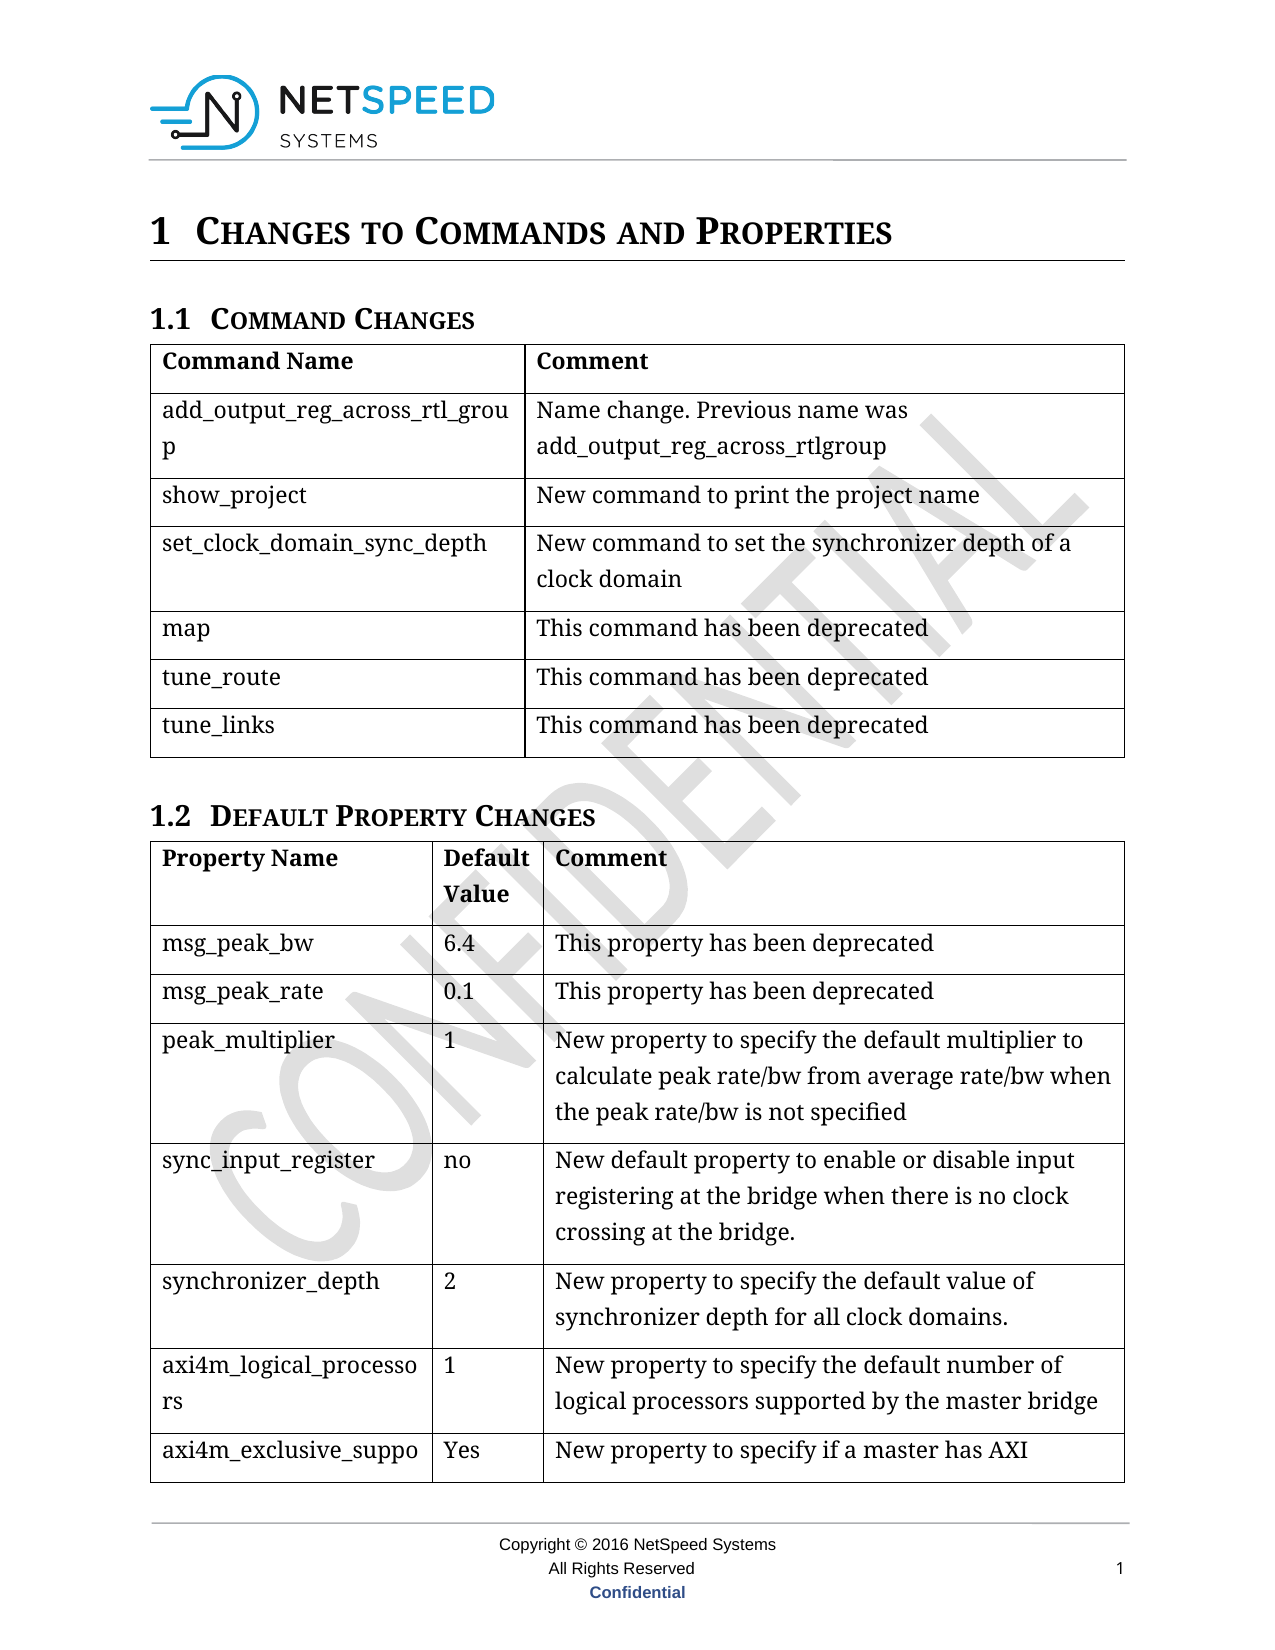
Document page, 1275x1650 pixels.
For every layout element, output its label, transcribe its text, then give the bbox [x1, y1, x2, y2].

table_header Comment [544, 842, 1124, 925]
table_header Default Value [433, 842, 543, 925]
table_cell show_project [151, 479, 524, 526]
table_header Comment [526, 345, 1124, 393]
table_cell 1 [433, 1349, 543, 1433]
table_cell New property to specify the default value of synchronizer depth for all clock domains. [544, 1265, 1124, 1348]
table_cell map [151, 612, 524, 659]
table_cell no [433, 1144, 543, 1264]
table_cell This command has been deprecated [526, 709, 1124, 757]
table_cell New property to specify if a master has AXI exclusive support by default [544, 1434, 1124, 1482]
table_cell This command has been deprecated [526, 660, 1124, 708]
table_cell This property has been deprecated [544, 926, 1124, 974]
table_cell New command to set the synchronizer depth of a clock domain [526, 527, 1124, 611]
table_cell 2 [433, 1265, 543, 1348]
table_cell axi4m_exclusive_support [151, 1434, 432, 1482]
subtitle Changes to Commands and Properties [150, 191, 1125, 260]
table_cell tune_links [151, 709, 524, 757]
table_cell axi4m_logical_processors [151, 1349, 432, 1433]
subtitle Command Changes [150, 299, 1125, 338]
table_cell msg_peak_rate [151, 975, 432, 1023]
table_header Command Name [151, 345, 524, 393]
table_cell 0.1 [433, 975, 543, 1023]
table_cell New default property to enable or disable input registering at the bridge when there is no clock crossing at the bridge. [544, 1144, 1124, 1264]
table_cell set_clock_domain_sync_depth [151, 527, 524, 611]
table_cell This command has been deprecated [526, 612, 1124, 659]
table_cell sync_input_register [151, 1144, 432, 1264]
subtitle Default Property Changes [150, 795, 1125, 835]
table_cell This property has been deprecated [544, 975, 1124, 1023]
picture [150, 75, 495, 150]
table_cell New property to specify the default multiplier to calculate peak rate/bw from average rate/bw when the peak rate/bw is not specified [544, 1024, 1124, 1143]
table_cell peak_multiplier [151, 1024, 432, 1143]
table_cell msg_peak_bw [151, 926, 432, 974]
table_cell New property to specify the default number of logical processors supported by the master bridge [544, 1349, 1124, 1433]
table_cell New command to print the project name [526, 479, 1124, 526]
table_cell 1 [433, 1024, 543, 1143]
table_cell Yes [433, 1434, 543, 1482]
table_header Property Name [151, 842, 432, 925]
table_cell add_output_reg_across_rtl_group [151, 394, 524, 477]
table_cell 6.4 [433, 926, 543, 974]
table_cell Name change. Previous name was add_output_reg_across_rtlgroup [526, 394, 1124, 477]
table_cell tune_route [151, 660, 524, 708]
table_cell synchronizer_depth [151, 1265, 432, 1348]
